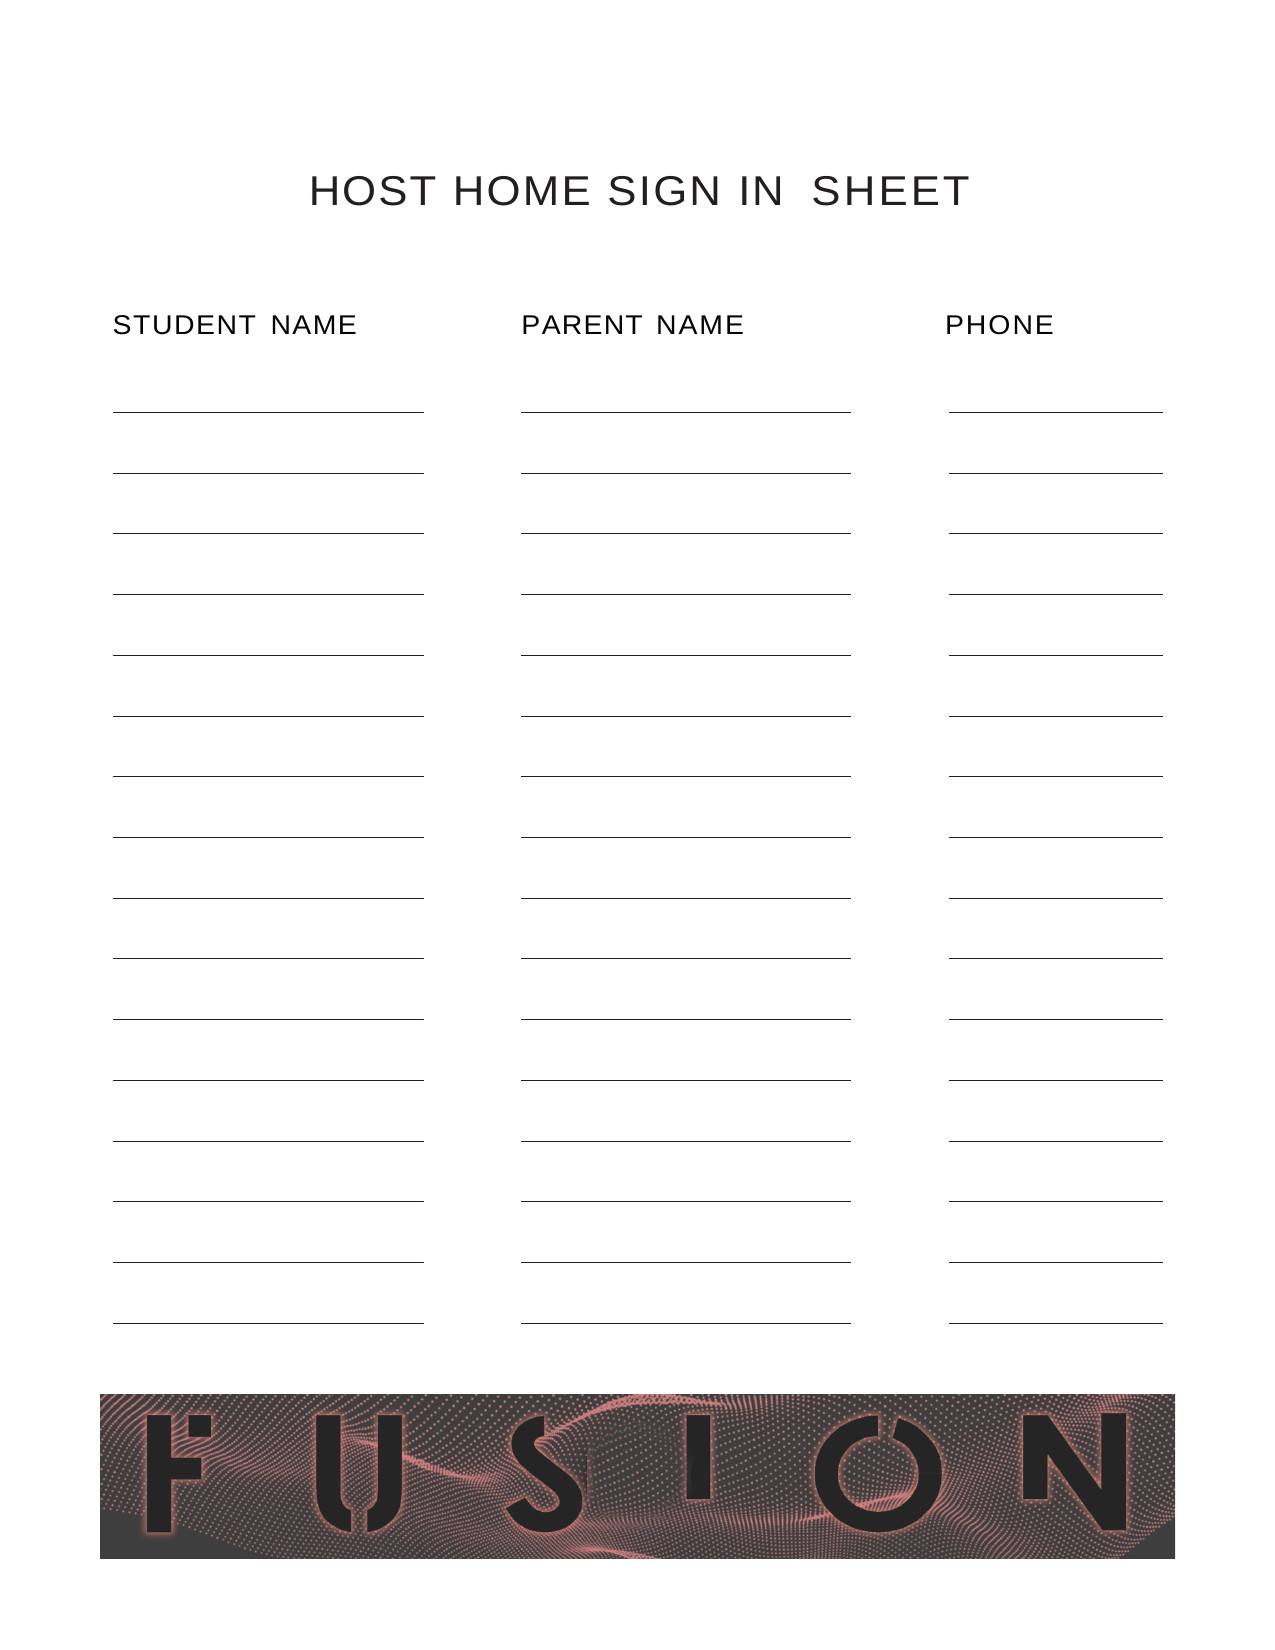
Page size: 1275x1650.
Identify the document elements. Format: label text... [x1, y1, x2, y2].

text STUDENT NAME PARENT NAME PHONE [112, 309, 1175, 340]
text HOST HOME SIGN IN SHEET [305, 166, 973, 214]
picture [100, 1394, 1175, 1559]
